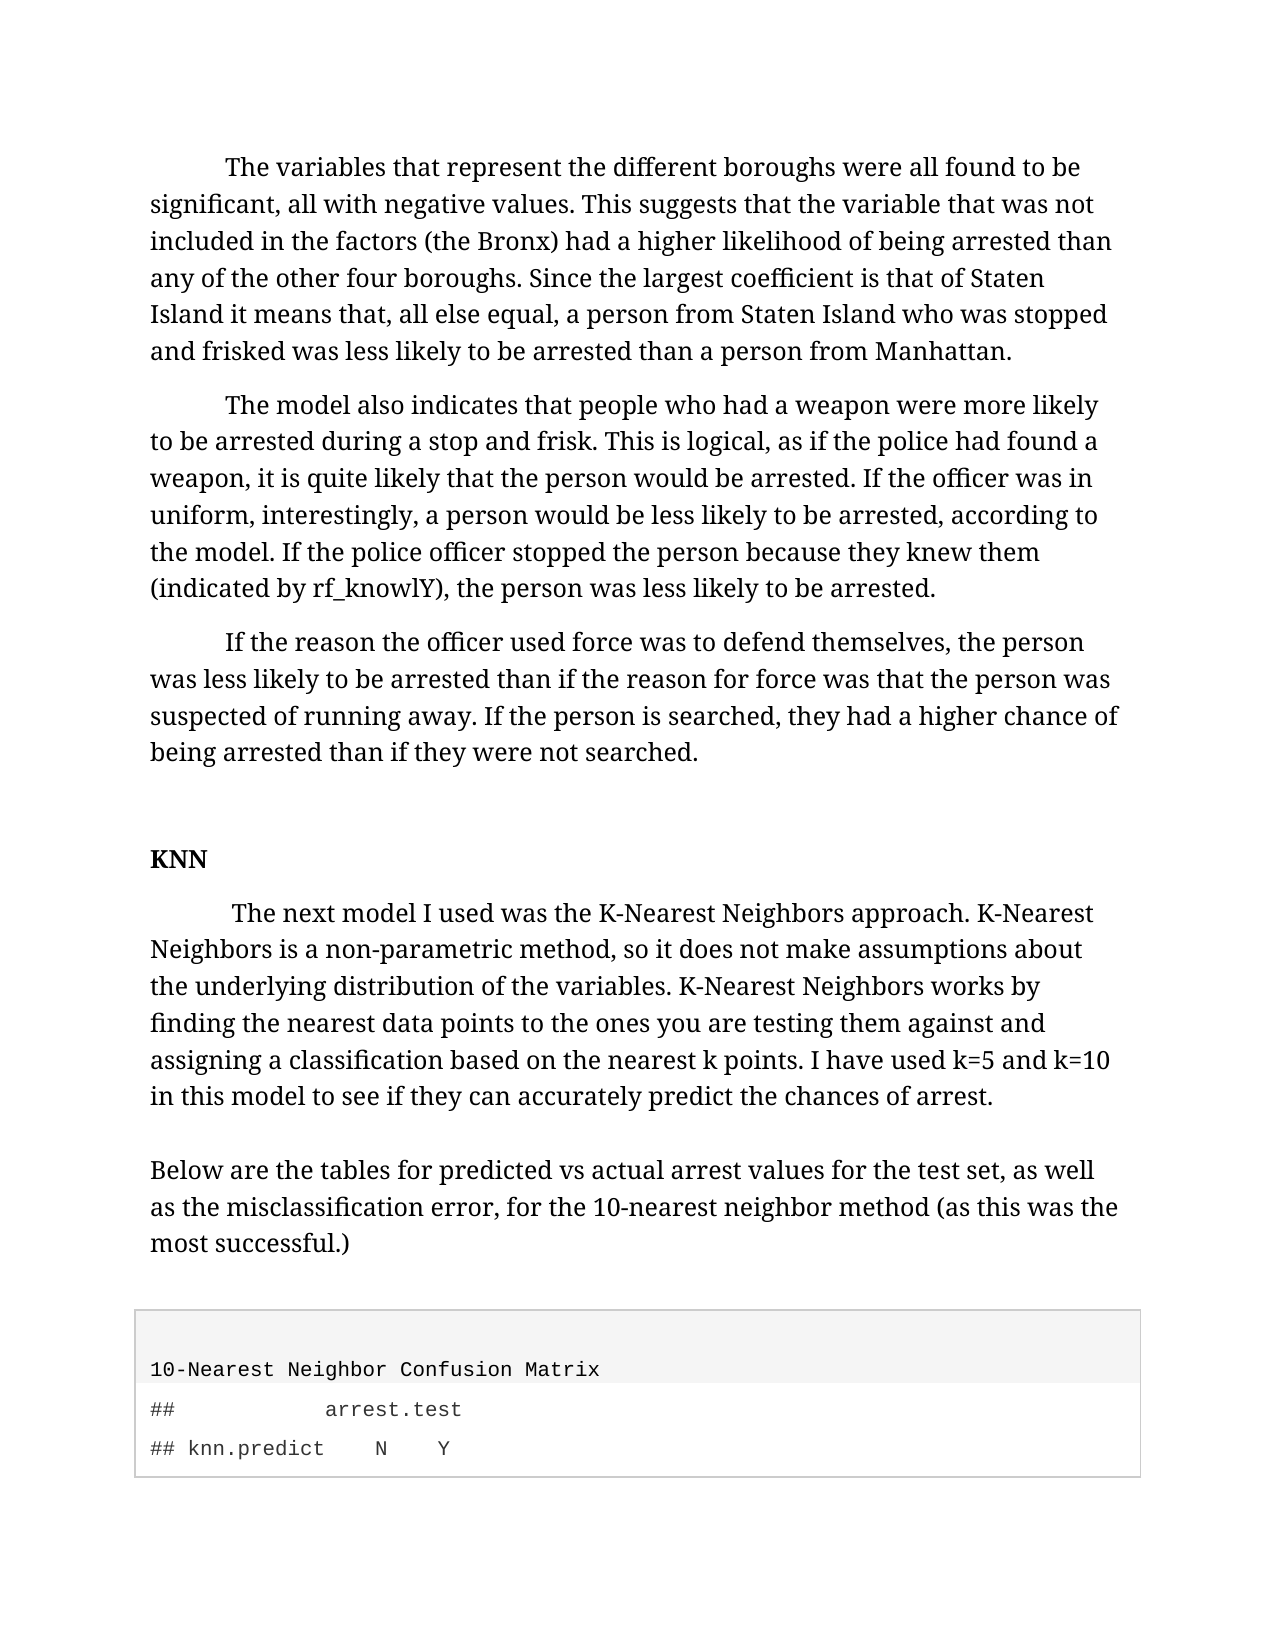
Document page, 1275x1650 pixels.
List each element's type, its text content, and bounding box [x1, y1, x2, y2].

text The variables that represent the different boroughs were all found to be significant, all with negative values. This suggests that the variable that was not included in the factors (the Bronx) had a higher likelihood of being arrested than any of the other four boroughs. Since the largest coefficient is that of Staten Island it means that, all else equal, a person from Staten Island who was stopped and frisked was less likely to be arrested than a person from Manhattan. [150, 150, 1125, 368]
text The model also indicates that people who had a weapon were more likely to be arrested during a stop and frisk. This is logical, as if the police had found a weapon, it is quite likely that the person would be arrested. If the officer was in uniform, interestingly, a person would be less likely to be arrested, according to the model. If the police officer stopped the person because they knew them (indicated by rf_knowlY), the person was less likely to be arrested. [150, 387, 1125, 605]
text 10-Nearest Neighbor Confusion Matrix [136, 1311, 1140, 1383]
text KNN [150, 842, 1125, 876]
text ## knn.predict N Y [136, 1422, 1140, 1476]
text If the reason the officer used force was to defend themselves, the person was less likely to be arrested than if the reason for force was that the person was suspected of running away. If the person is searched, they had a higher chance of being arrested than if they were not searched. [150, 624, 1125, 769]
text The next model I used was the K-Nearest Neighbors approach. K-Nearest Neighbors is a non-parametric method, so it does not make assumptions about the underlying distribution of the variables. K-Nearest Neighbors works by finding the nearest data points to the ones you are testing them against and assigning a classification based on the nearest k points. I have used k=5 and k=10 in this model to see if they can accurately predict the chances of arrest. Below are the tables for predicted vs actual arrest values for the test set, as well as the misclassification error, for the 10-nearest neighbor method (as this was the most successful.) [150, 895, 1125, 1290]
text ## arrest.test [136, 1383, 1140, 1422]
